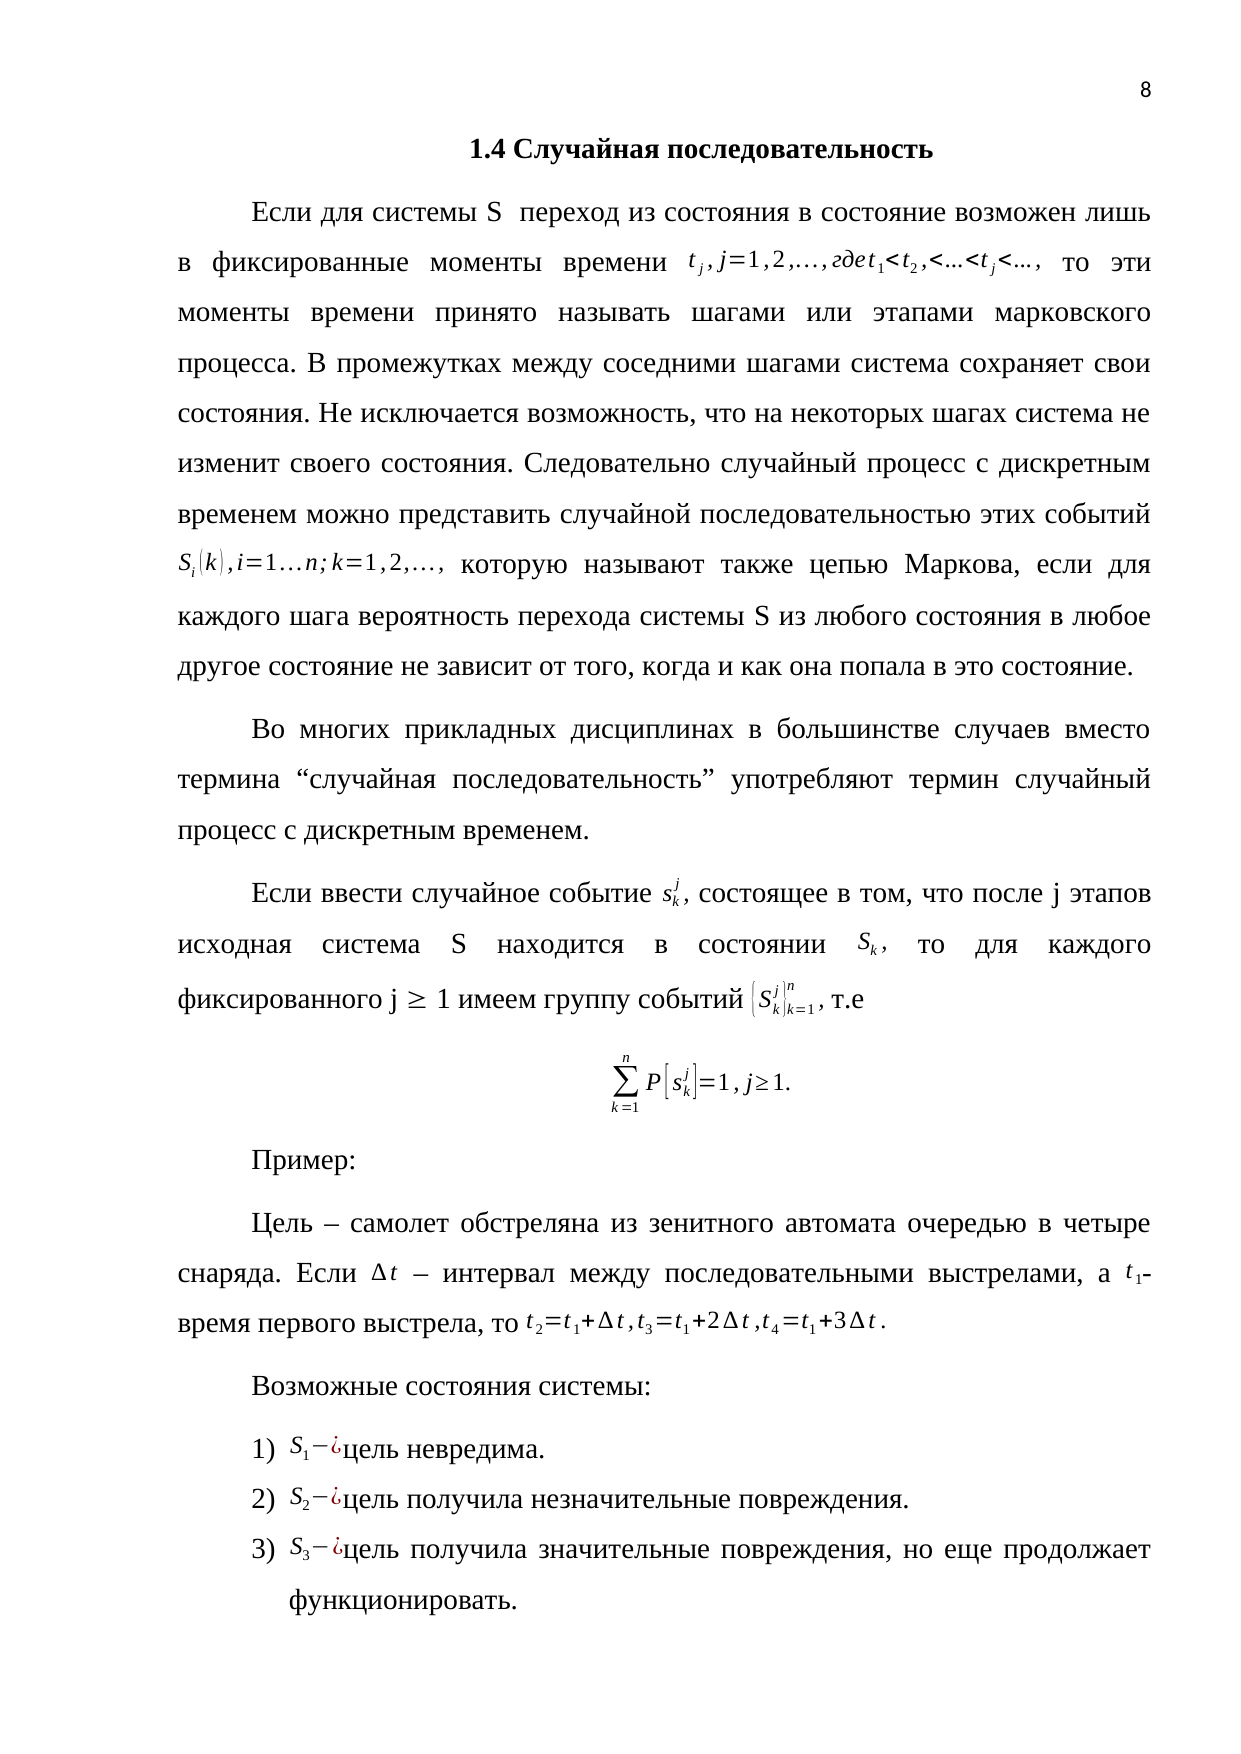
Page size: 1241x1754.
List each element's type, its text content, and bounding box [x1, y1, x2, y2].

text Пример: [177, 1142, 1152, 1176]
list цель получила незначительные повреждения. [251, 1481, 1152, 1515]
list цель невредима. [251, 1431, 1152, 1464]
text 1.4 Случайная последовательность [177, 131, 1152, 164]
text Если ввести случайное событие состоящее в том, что после j этапов исходная система S находится в состоянии то для каждого фиксированного j 1 имеем группу событий т.е [177, 875, 1152, 1019]
text Цель – самолет обстреляна из зенитного автомата очередью в четыре снаряда. Если – интервал между последовательными выстрелами, а - время первого выстрела, то [177, 1205, 1152, 1339]
list цель получила значительные повреждения, но еще продолжает функционировать. [251, 1532, 1152, 1616]
text Если для системы S переход из состояния в состояние возможен лишь в фиксированные моменты времени то эти моменты времени принято называть шагами или этапами марковского процесса. В промежутках между соседними шагами система сохраняет свои состояния. Не исключается возможность, что на некоторых шагах система не изменит своего состояния. Следовательно случайный процесс с дискретным временем можно представить случайной последовательностью этих событий которую называют также цепью Маркова, если для каждого шага вероятность перехода системы S из любого состояния в любое другое состояние не зависит от того, когда и как она попала в это состояние. [177, 194, 1152, 682]
text Возможные состояния системы: [177, 1368, 1152, 1402]
text Во многих прикладных дисциплинах в большинстве случаев вместо термина “случайная последовательность” употребляют термин случайный процесс с дискретным временем. [177, 711, 1152, 846]
